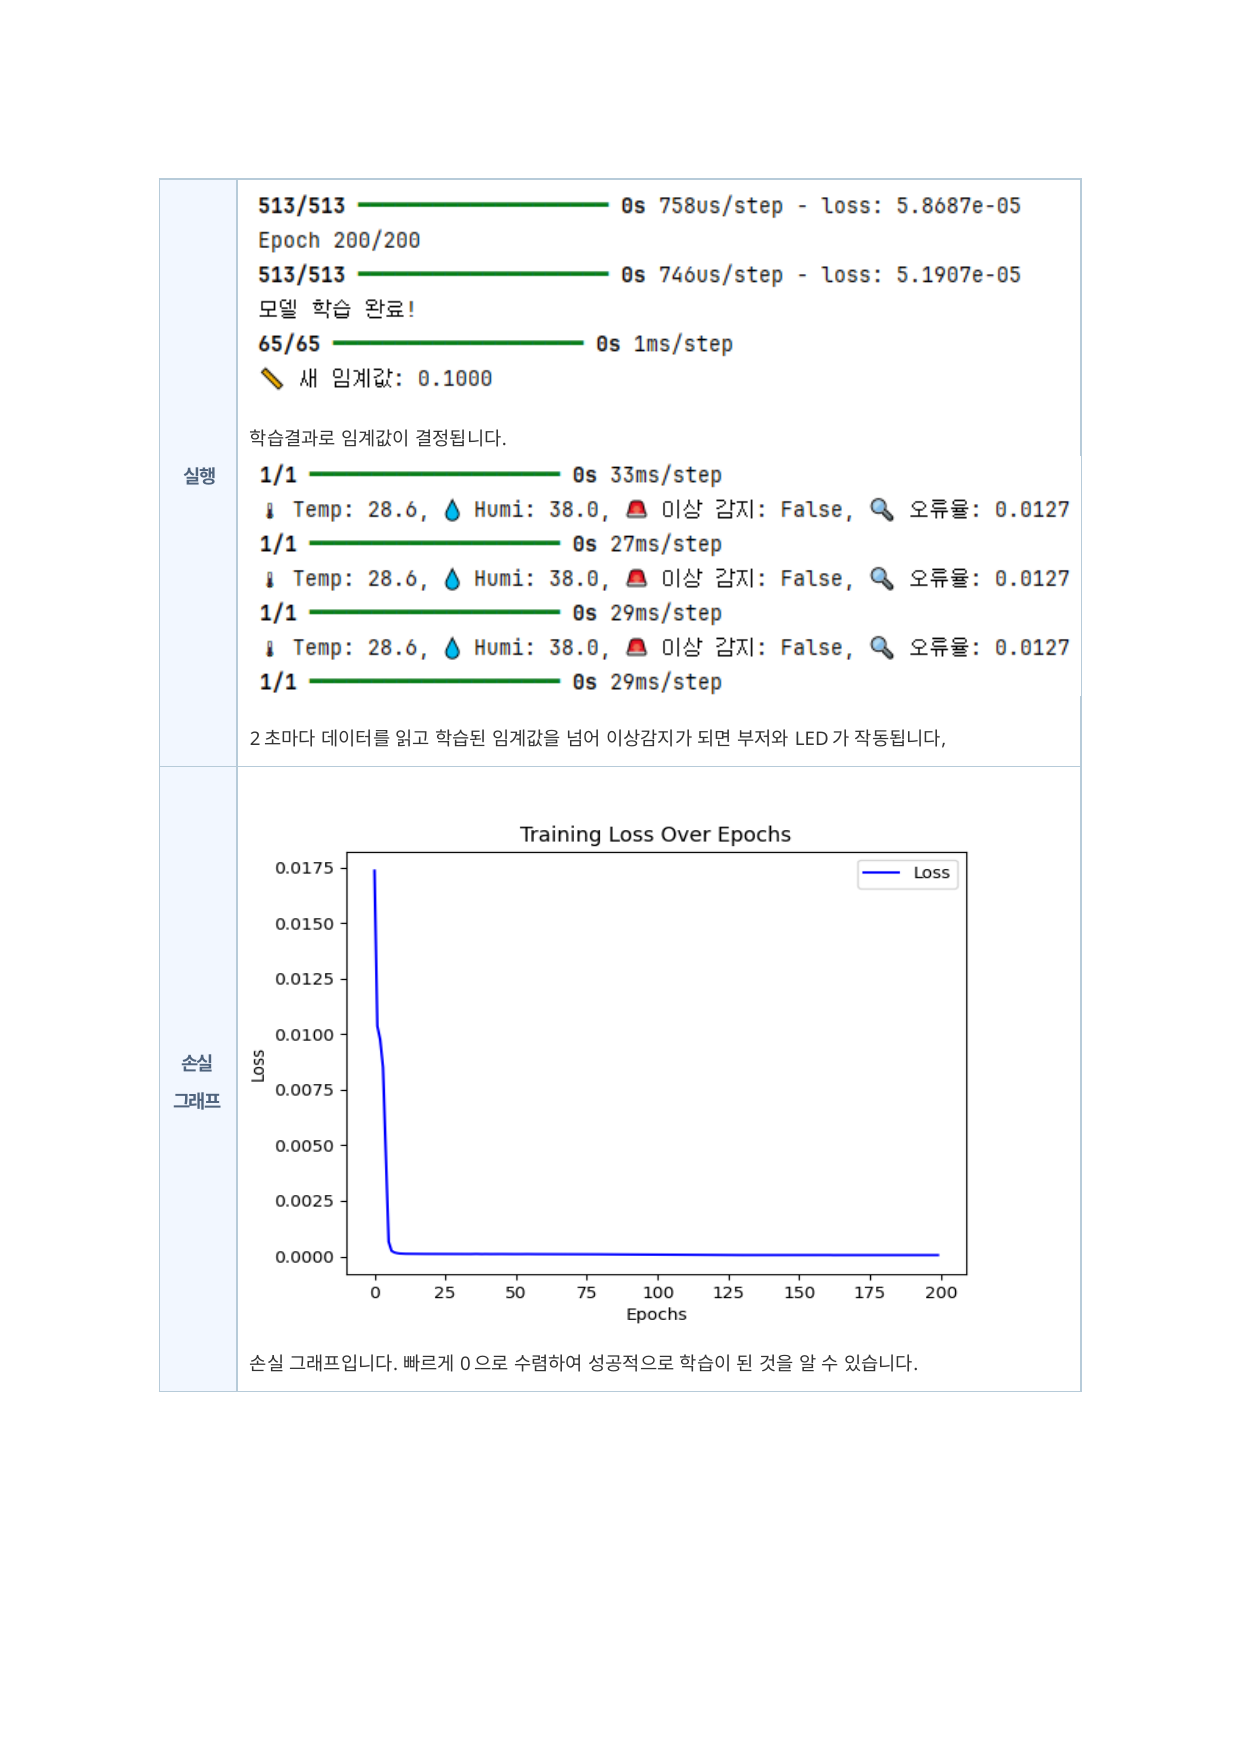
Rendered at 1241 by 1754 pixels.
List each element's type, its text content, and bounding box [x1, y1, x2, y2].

picture [249, 193, 1025, 394]
table_cell 손실 그래프 [160, 767, 236, 1391]
picture [249, 456, 1081, 696]
picture [249, 781, 1000, 1328]
table_cell 손실 그래프입니다. 빠르게 0으로 수렴하여 성공적으로 학습이 된 것을 알 수 있습니다. [238, 767, 1080, 1391]
table_cell 학습결과로 임계값이 결정됩니다. 2초마다 데이터를 읽고 학습된 임계값을 넘어 이상감지가 되면 부저와 LED가 작동됩니다, [238, 180, 1080, 766]
table_cell 실행 [160, 180, 236, 766]
